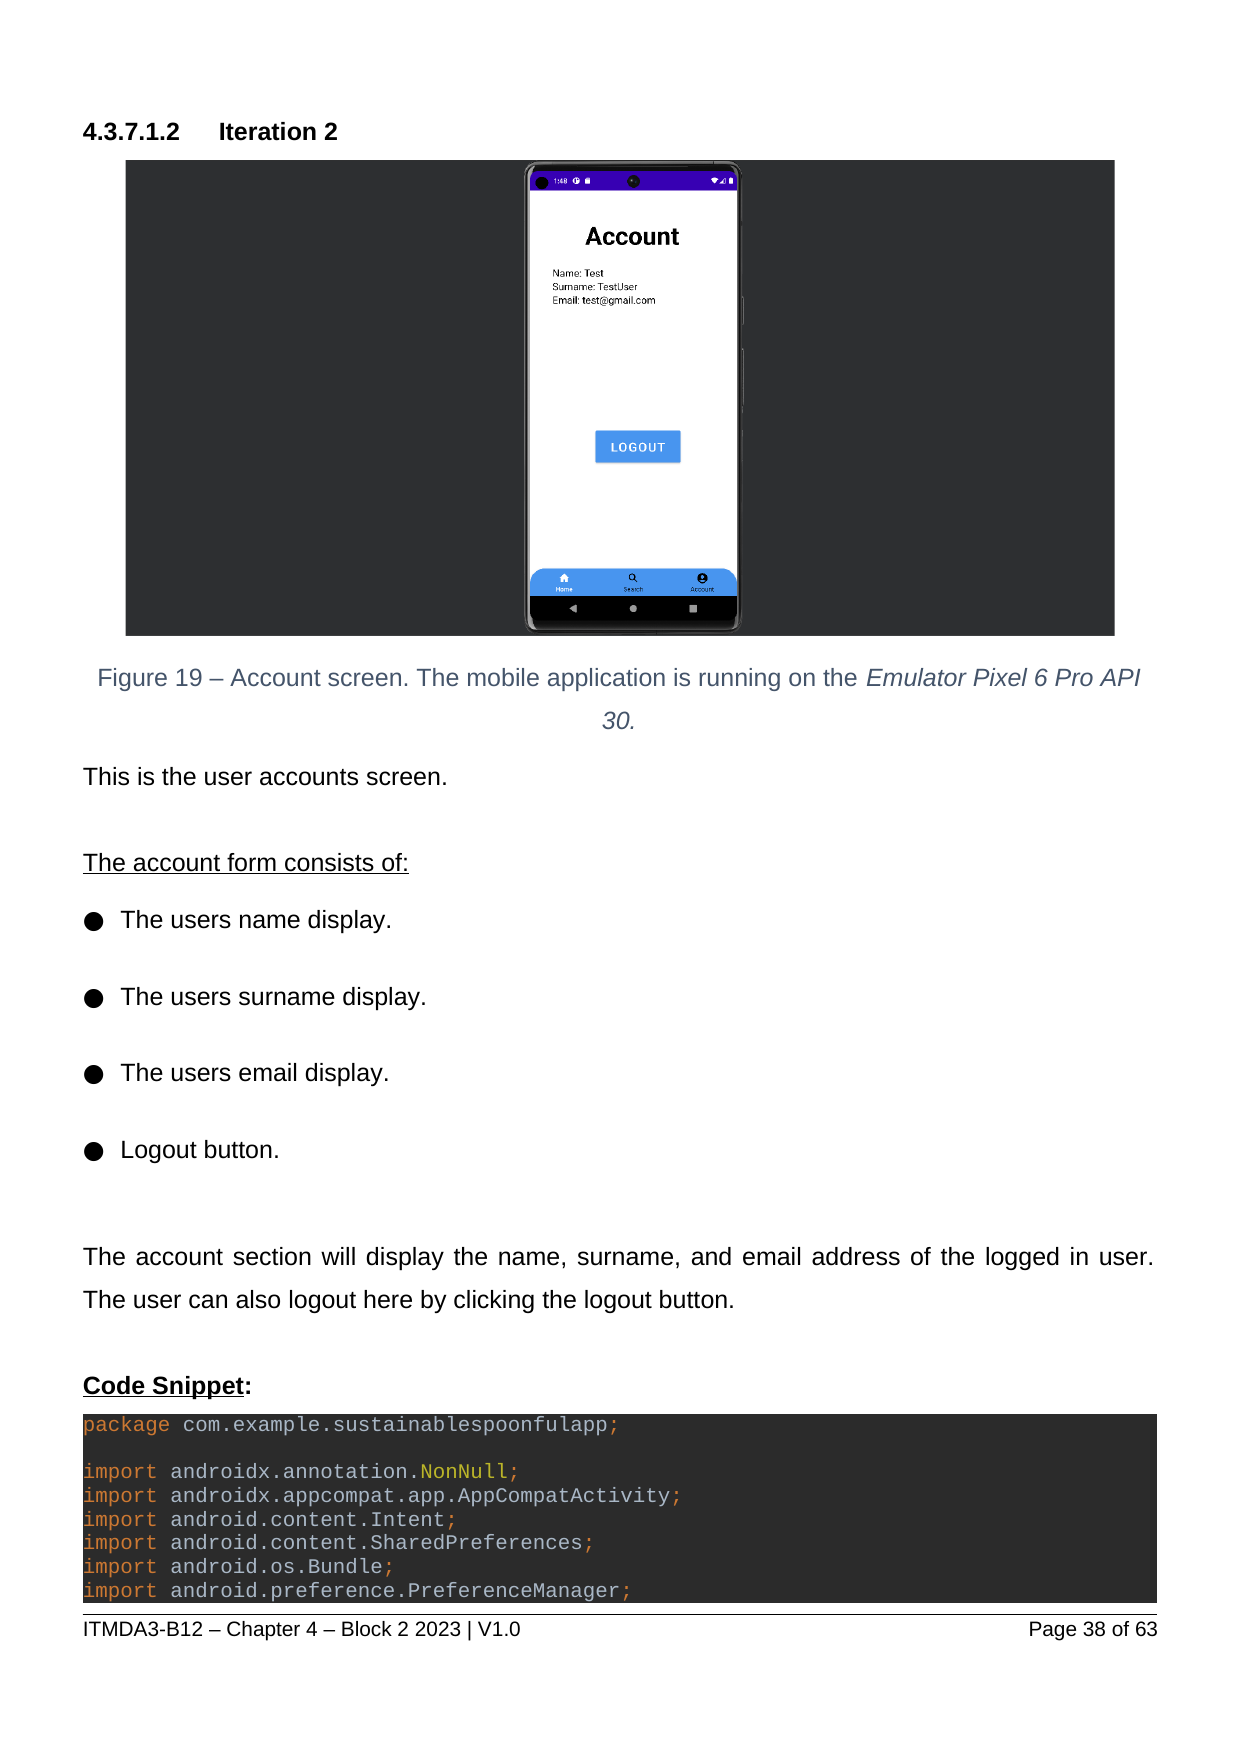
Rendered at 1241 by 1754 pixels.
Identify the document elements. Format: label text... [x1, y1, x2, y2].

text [83, 1414, 1157, 1603]
text Code Snippet: [83, 1371, 1157, 1400]
list The users name display. [83, 891, 1157, 942]
text Figure 19 – Account screen. The mobile application is running on the Emulator Pixel 6 Pro API 30. [83, 663, 1157, 735]
list Logout button. [83, 1122, 1157, 1173]
subtitle Iteration 2 [83, 117, 1157, 146]
list The users surname display. [83, 968, 1157, 1019]
picture [125, 160, 1115, 636]
list The users email display. [83, 1045, 1157, 1096]
text The account form consists of: [83, 848, 1157, 877]
text This is the user accounts screen. [83, 762, 1157, 790]
text The account section will display the name, surname, and email address of the logged in user. The user can also logout here by clicking the logout button. [83, 1242, 1157, 1313]
